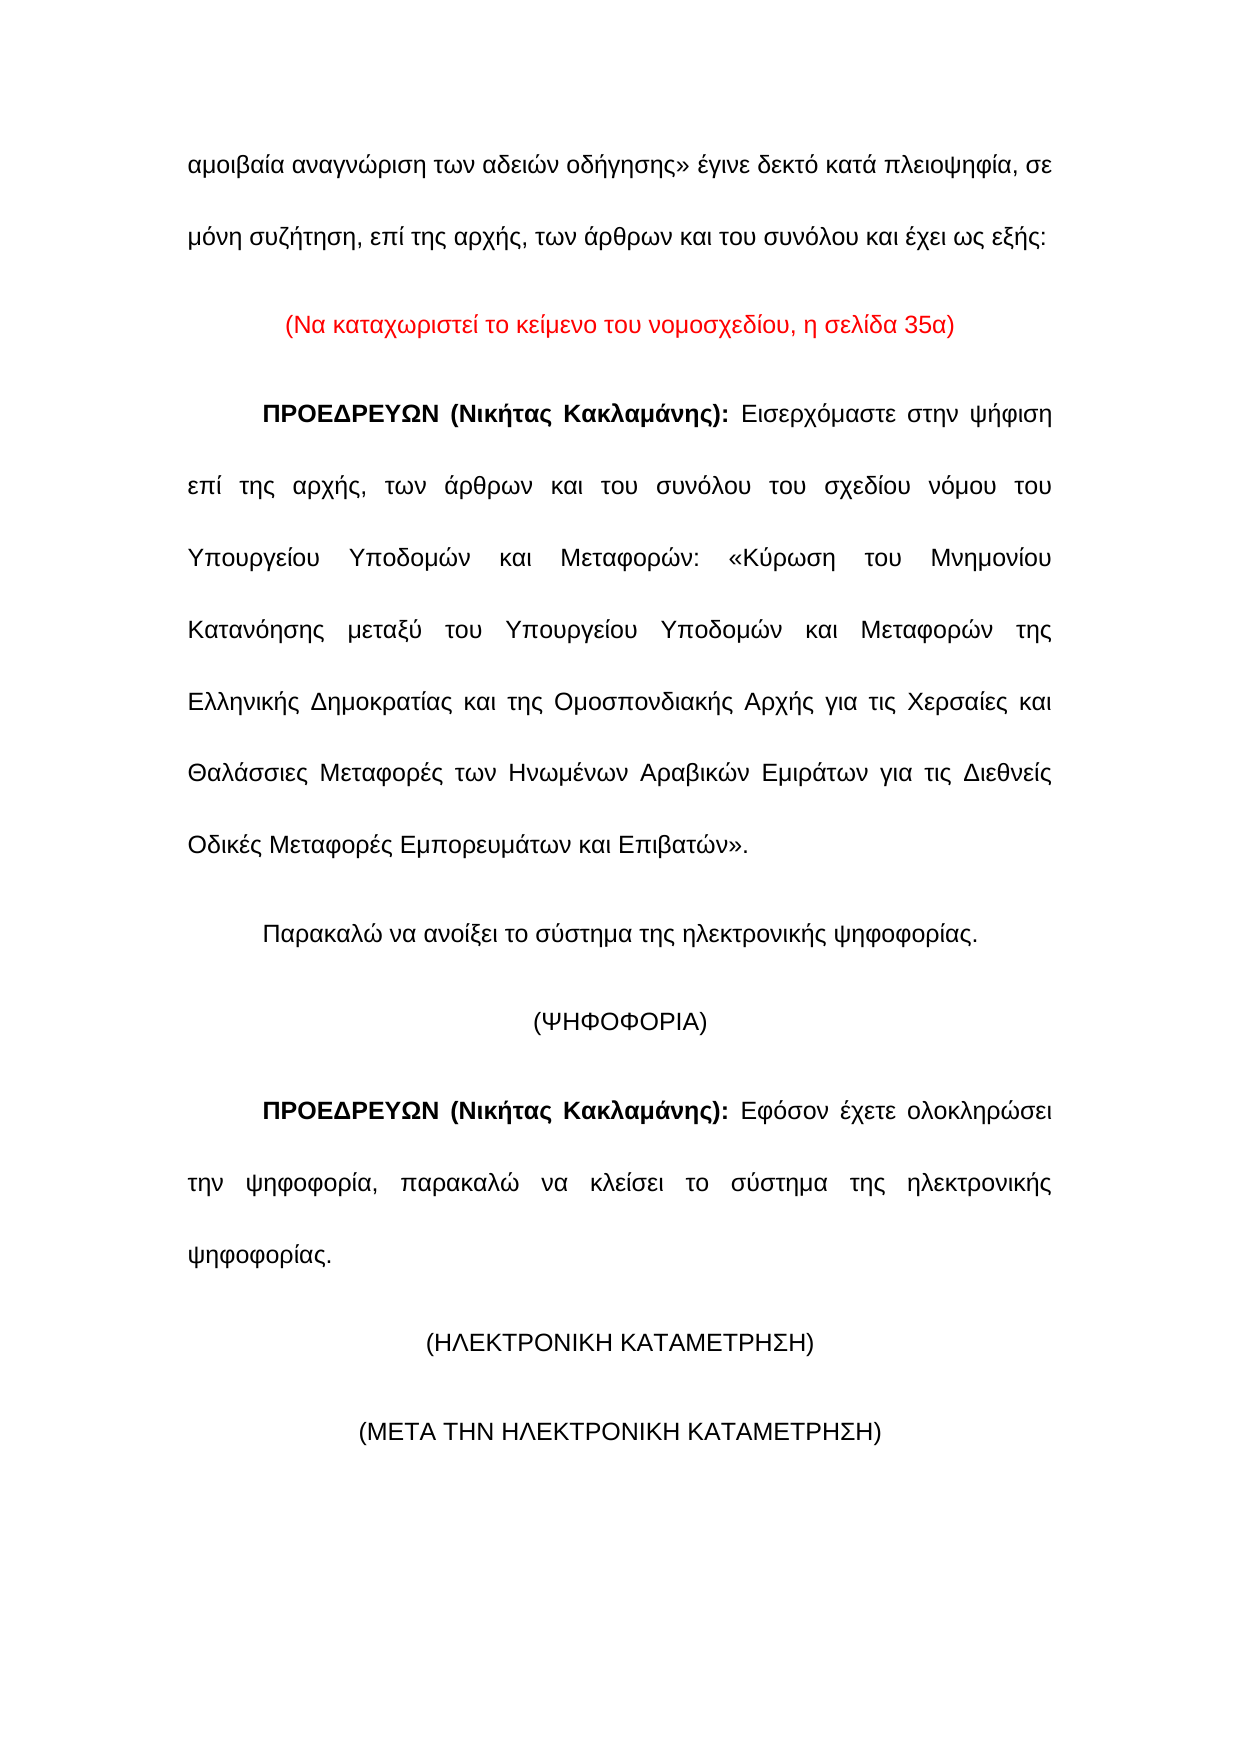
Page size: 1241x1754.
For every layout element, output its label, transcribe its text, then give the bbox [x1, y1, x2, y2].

text ΠΡΟΕΔΡΕΥΩΝ (Νικήτας Κακλαμάνης): Εισερχόμαστε στην ψήφιση επί της αρχής, των άρθρων και του συνόλου του σχεδίου νόμου του Υπουργείου Υποδομών και Μεταφορών: «Κύρωση του Μνημονίου Κατανόησης μεταξύ του Υπουργείου Υποδομών και Μεταφορών της Ελληνικής Δημοκρατίας και της Ομοσπονδιακής Αρχής για τις Χερσαίες και Θαλάσσιες Μεταφορές των Ηνωμένων Αραβικών Εμιράτων για τις Διεθνείς Οδικές Μεταφορές Εμπορευμάτων και Επιβατών». [187, 399, 1053, 859]
text (ΜΕΤΑ ΤΗΝ ΗΛΕΚΤΡΟΝΙΚΗ ΚΑΤΑΜΕΤΡΗΣΗ) [187, 1417, 1053, 1445]
text (Να καταχωριστεί το κείμενο του νομοσχεδίου, η σελίδα 35α) [187, 310, 1053, 339]
text ΠΡΟΕΔΡΕΥΩΝ (Νικήτας Κακλαμάνης): Εφόσον έχετε ολοκληρώσει την ψηφοφορία, παρακαλώ να κλείσει το σύστημα της ηλεκτρονικής ψηφοφορίας. [187, 1096, 1053, 1268]
text Παρακαλώ να ανοίξει το σύστημα της ηλεκτρονικής ψηφοφορίας. [187, 919, 1053, 947]
text (ΨΗΦΟΦΟΡΙΑ) [187, 1007, 1053, 1036]
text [187, 150, 1053, 251]
text (ΗΛΕΚΤΡΟΝΙΚΗ ΚΑΤΑΜΕΤΡΗΣΗ) [187, 1328, 1053, 1357]
